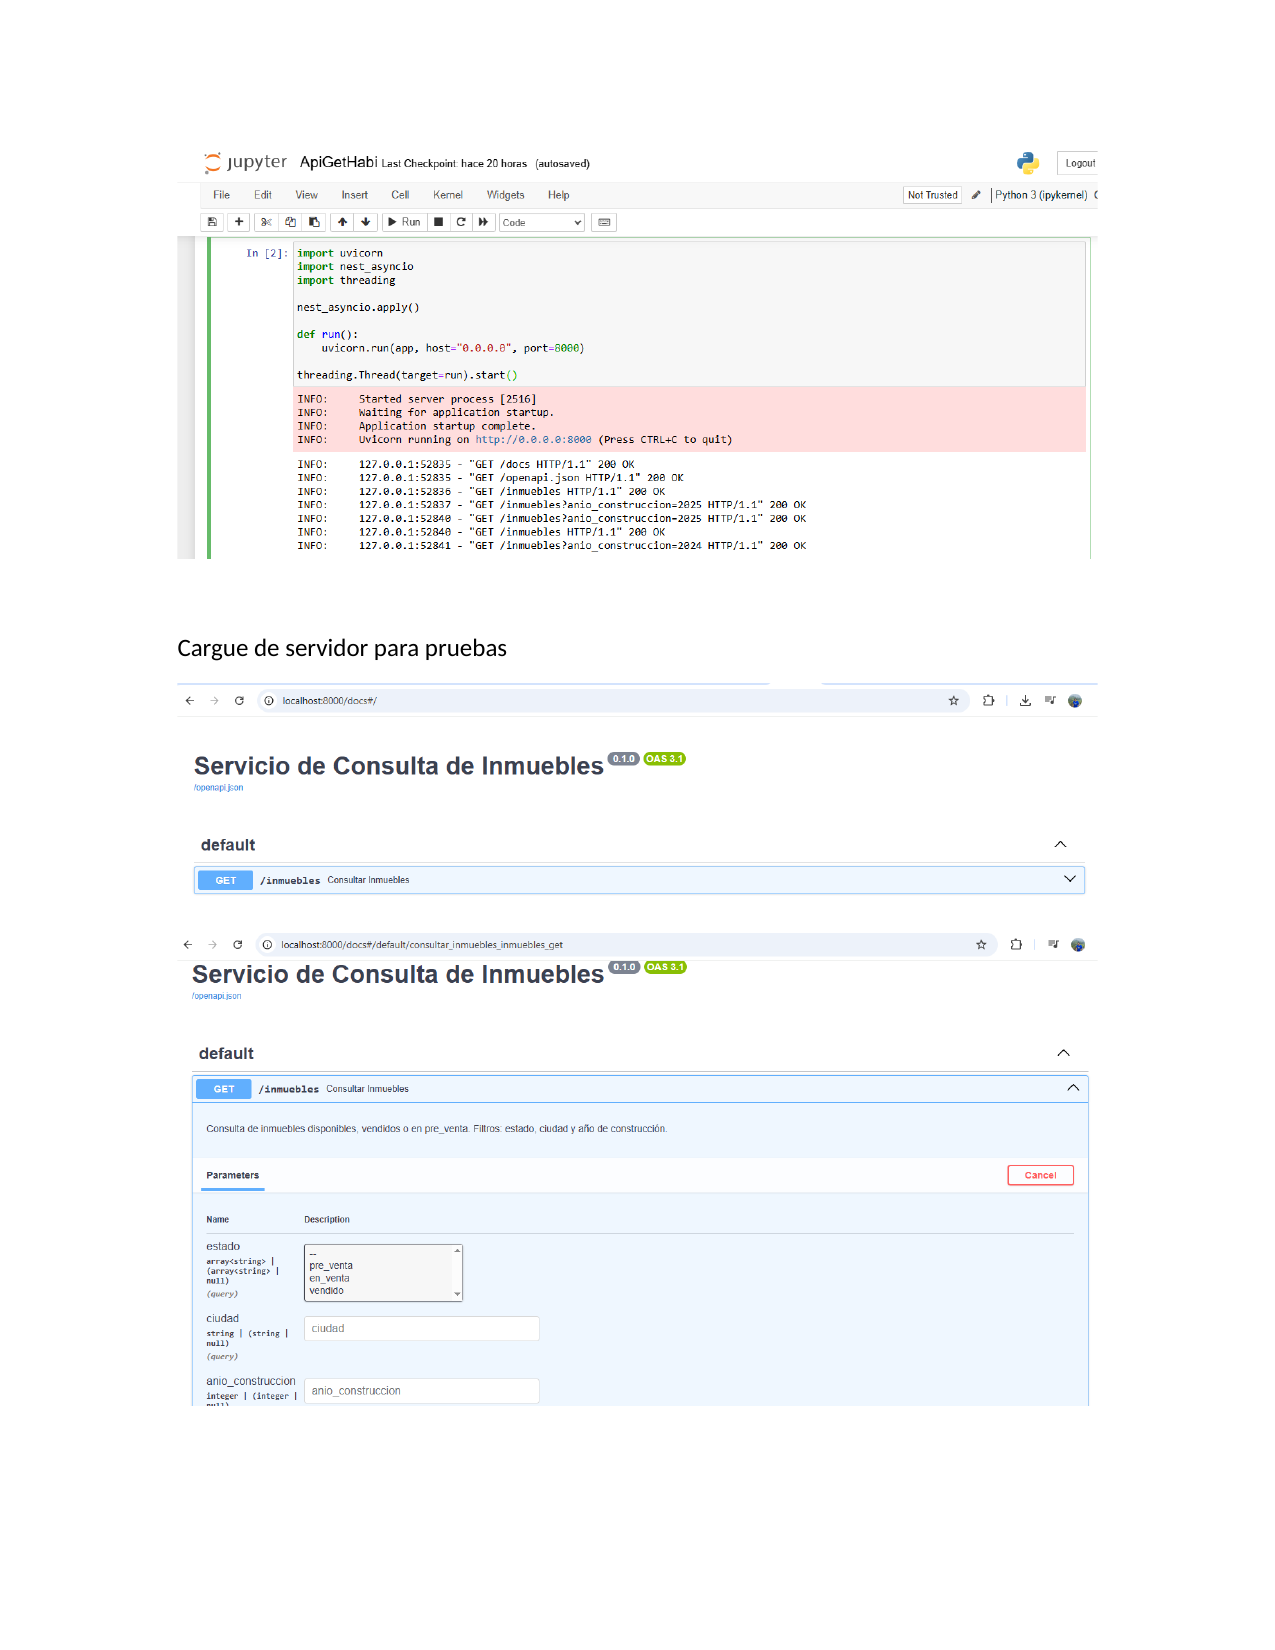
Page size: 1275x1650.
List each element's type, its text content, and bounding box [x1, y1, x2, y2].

picture [177, 683, 1098, 909]
picture [177, 147, 1098, 559]
picture [177, 929, 1098, 1406]
text Cargue de servidor para pruebas [177, 632, 1098, 662]
